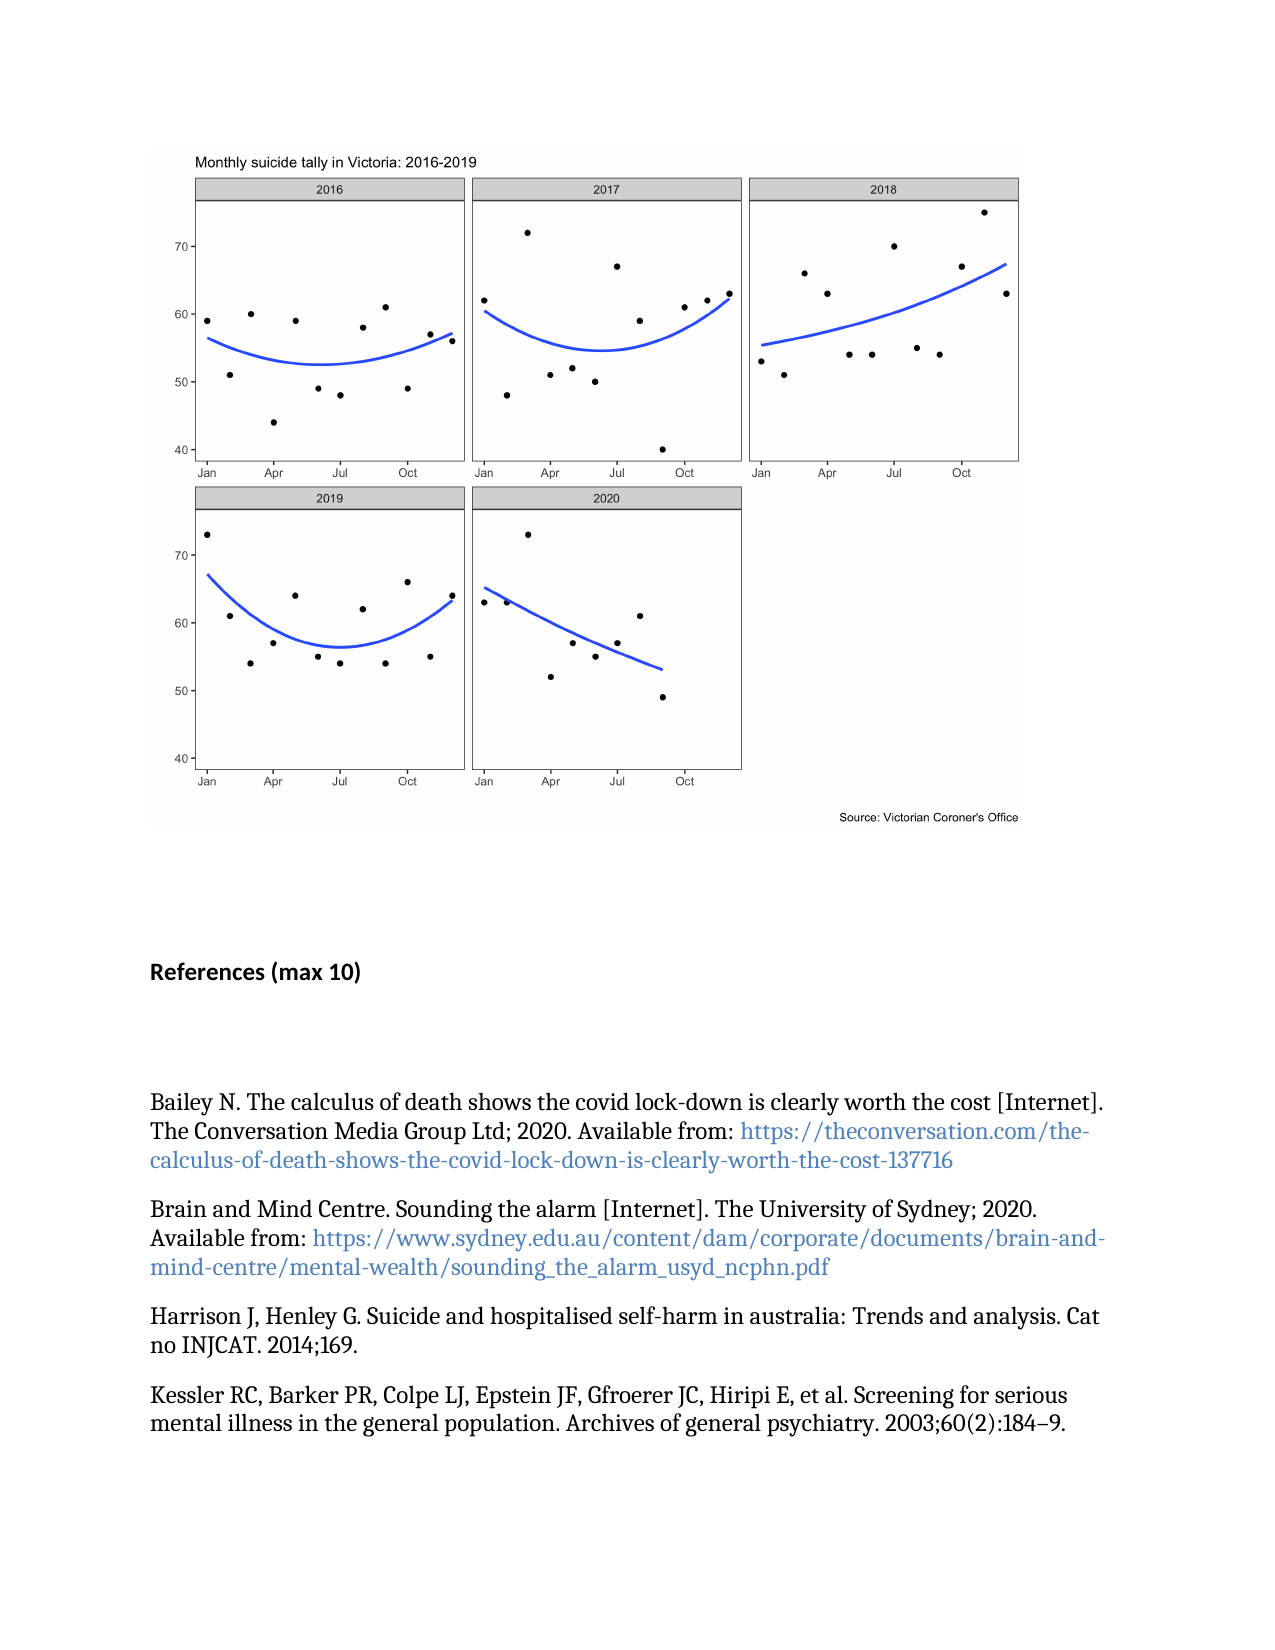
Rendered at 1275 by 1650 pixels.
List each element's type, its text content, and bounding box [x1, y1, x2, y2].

text Bailey N. The calculus of death shows the covid lock-down is clearly worth the cost [Internet]. The Conversation Media Group Ltd; 2020. Available from: https://theconversation.com/the-calculus-of-death-shows-the-covid-lock-down-is-clearly-worth-the-cost-137716 [150, 1088, 1125, 1174]
text Kessler RC, Barker PR, Colpe LJ, Epstein JF, Gfroerer JC, Hiripi E, et al. Screening for serious mental illness in the general population. Archives of general psychiatry. 2003;60(2):184–9. [150, 1381, 1125, 1438]
subtitle References (max 10) [150, 956, 1125, 987]
text Brain and Mind Centre. Sounding the alarm [Internet]. The University of Sydney; 2020. Available from: https://www.sydney.edu.au/content/dam/corporate/documents/brain-and-mind-centre/mental-wealth/sounding_the_alarm_usyd_ncphn.pdf [150, 1195, 1125, 1281]
text Harrison J, Henley G. Suicide and hospitalised self-harm in australia: Trends and analysis. Cat no INJCAT. 2014;169. [150, 1302, 1125, 1360]
picture [150, 150, 1025, 831]
